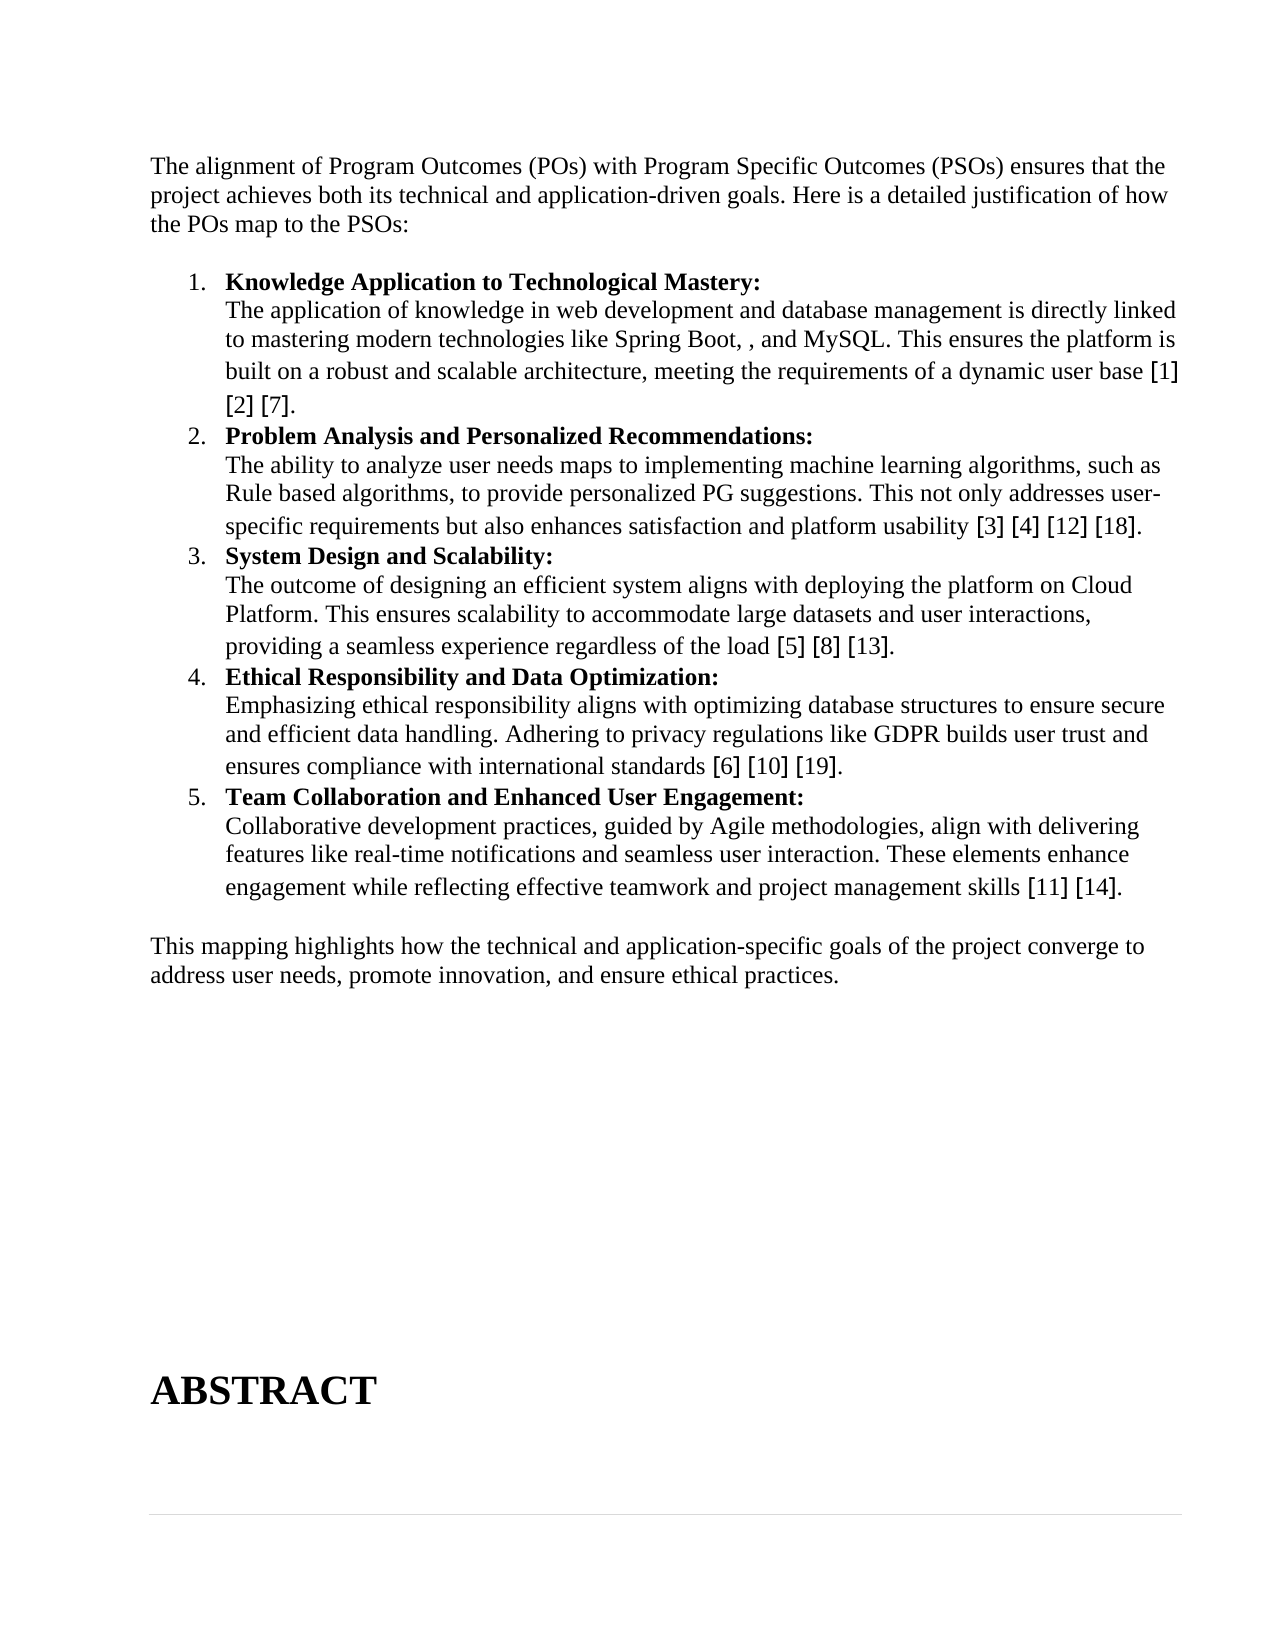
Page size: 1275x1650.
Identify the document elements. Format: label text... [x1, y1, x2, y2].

list System Design and Scalability: The outcome of designing an efficient system aligns with deploying the platform on Cloud Platform. This ensures scalability to accommodate large datasets and user interactions, providing a seamless experience regardless of the load [5] [8] [13]. [188, 541, 1182, 662]
list Ethical Responsibility and Data Optimization: Emphasizing ethical responsibility aligns with optimizing database structures to ensure secure and efficient data handling. Adhering to privacy regulations like GDPR builds user trust and ensures compliance with international standards [6] [10] [19]. [188, 662, 1182, 782]
text ABSTRACT [150, 1366, 1182, 1413]
list Team Collaboration and Enhanced User Engagement: Collaborative development practices, guided by Agile methodologies, align with delivering features like real-time notifications and seamless user interaction. These elements enhance engagement while reflecting effective teamwork and project management skills [11] [14]. [188, 782, 1182, 902]
text The alignment of Program Outcomes (POs) with Program Specific Outcomes (PSOs) ensures that the project achieves both its technical and application-driven goals. Here is a detailed justification of how the POs map to the PSOs: [150, 151, 1182, 237]
list Problem Analysis and Personalized Recommendations: The ability to analyze user needs maps to implementing machine learning algorithms, such as Rule based algorithms, to provide personalized PG suggestions. This not only addresses user-specific requirements but also enhances satisfaction and platform usability [3] [4] [12] [18]. [188, 421, 1182, 541]
list Knowledge Application to Technological Mastery: The application of knowledge in web development and database management is directly linked to mastering modern technologies like Spring Boot, , and MySQL. This ensures the platform is built on a robust and scalable architecture, meeting the requirements of a dynamic user base [1] [2] [7]. [188, 267, 1182, 421]
text This mapping highlights how the technical and application-specific goals of the project converge to address user needs, promote innovation, and ensure ethical practices. [150, 931, 1182, 989]
